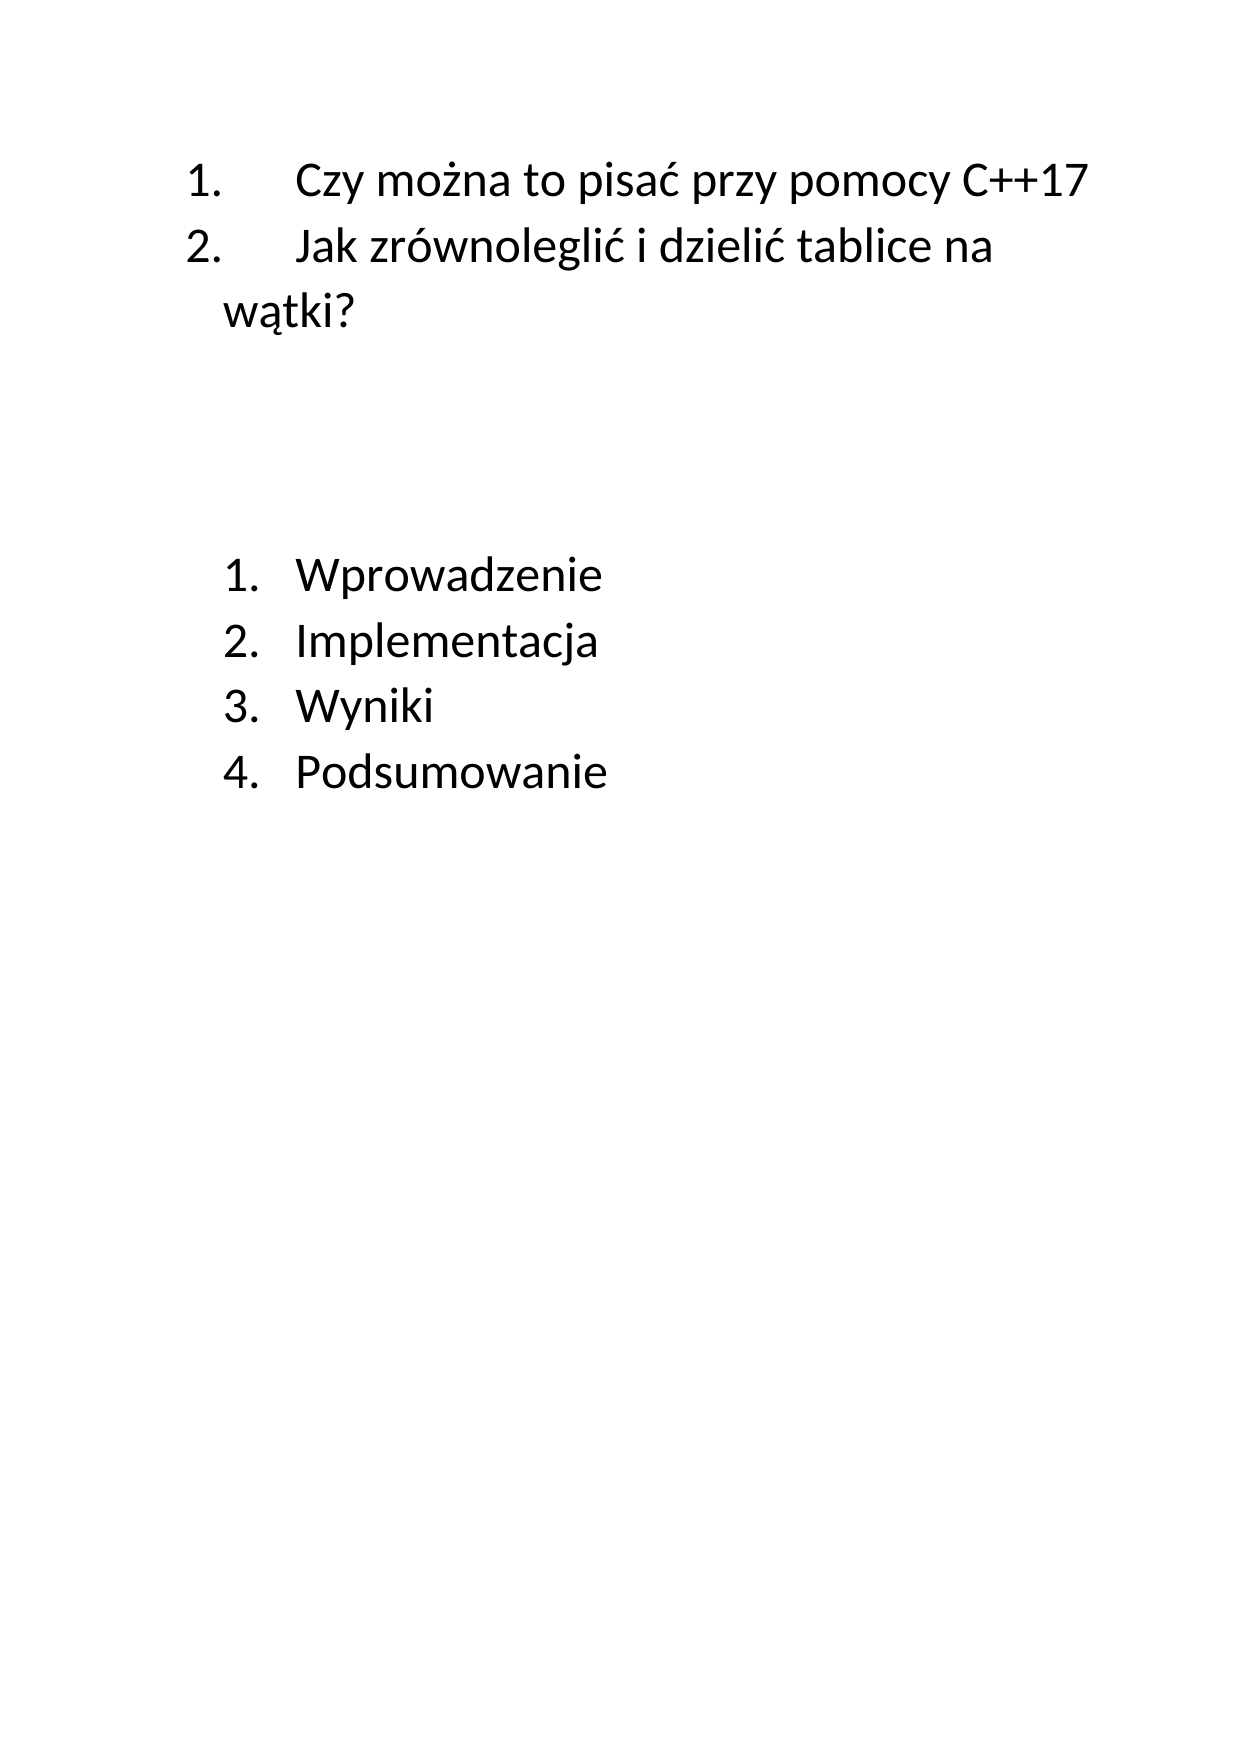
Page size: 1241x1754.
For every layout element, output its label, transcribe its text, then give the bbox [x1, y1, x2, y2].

list Jak zrównoleglić i dzielić tablice na wątki? [185, 213, 1093, 340]
list Wyniki [223, 674, 1093, 735]
list Implementacja [223, 608, 1093, 669]
list Czy można to pisać przy pomocy C++17 [185, 148, 1093, 209]
list Wprowadzenie [223, 543, 1093, 604]
list Podsumowanie [223, 740, 1093, 801]
